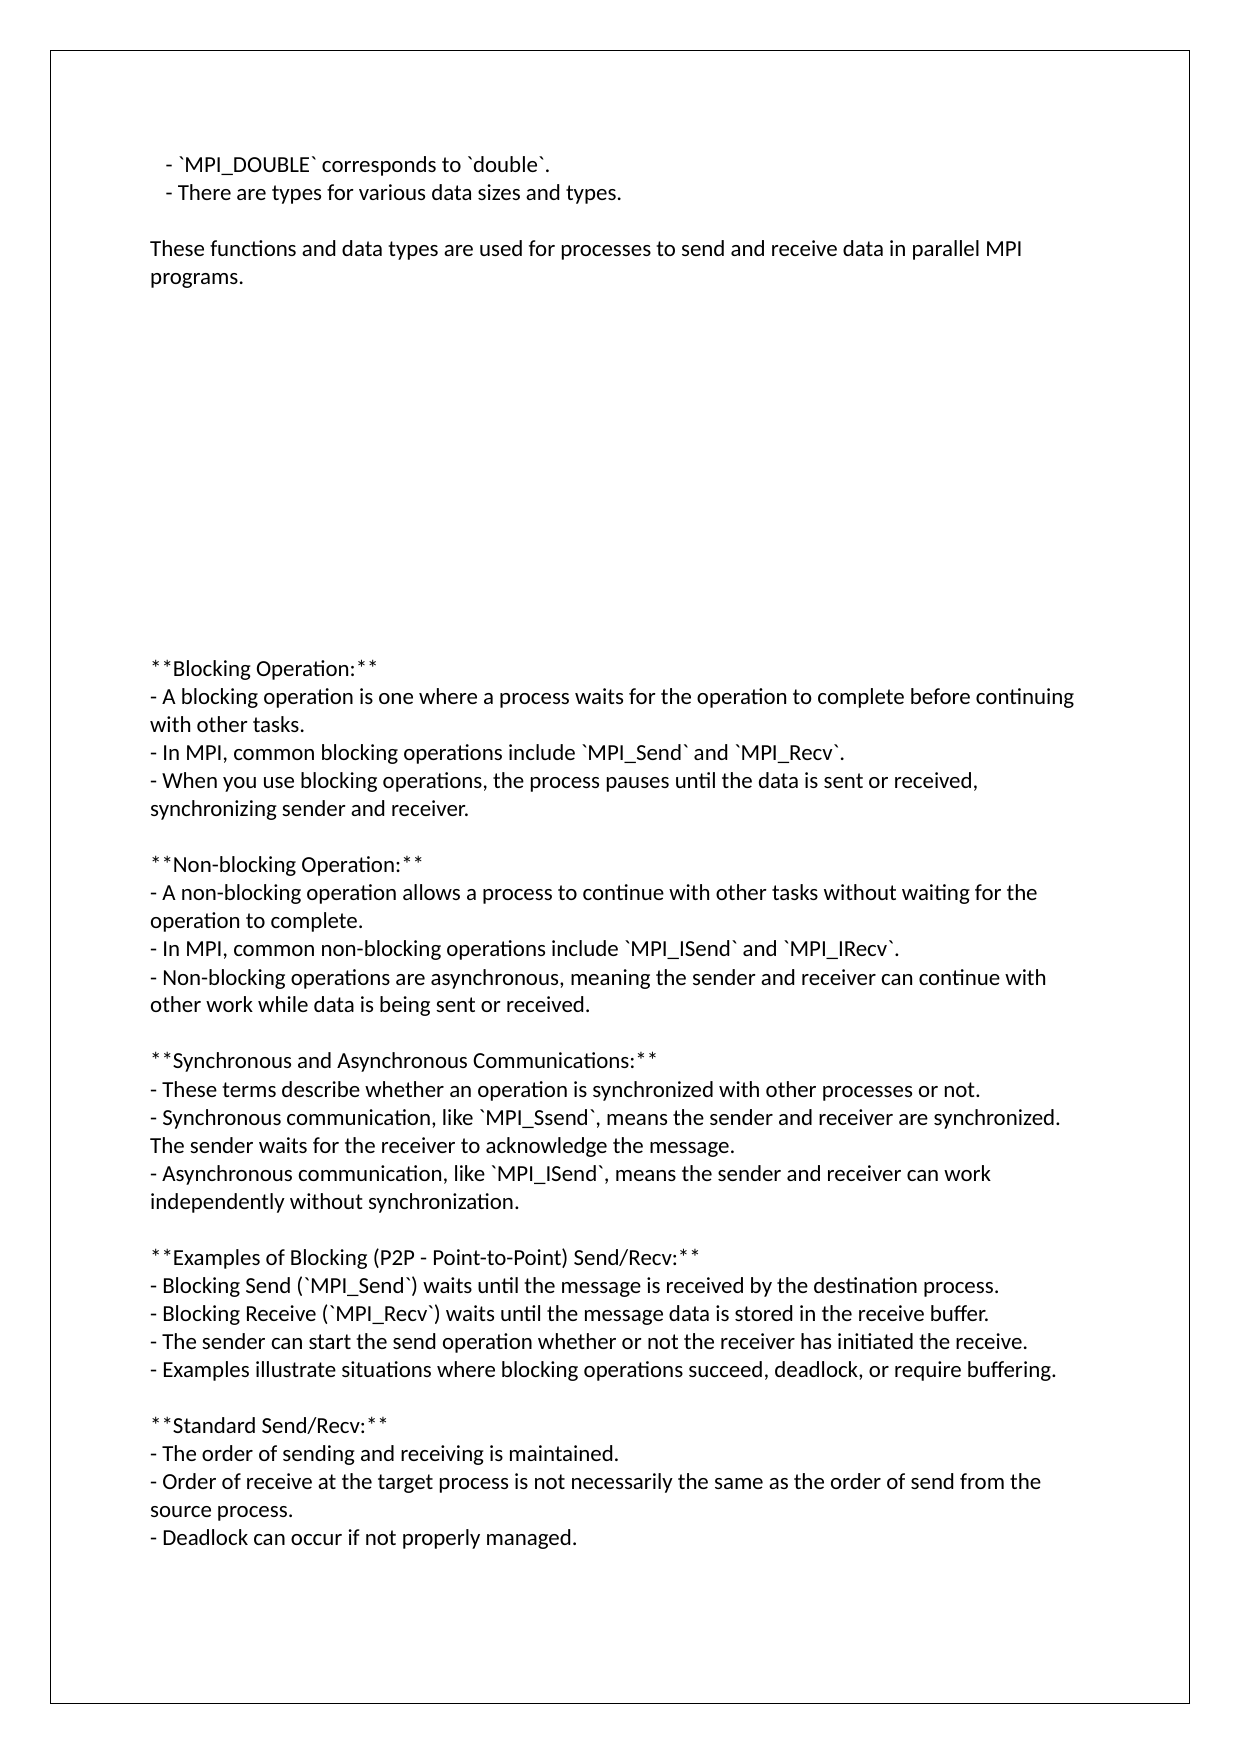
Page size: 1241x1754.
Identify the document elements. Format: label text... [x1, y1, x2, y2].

text - Blocking Receive (`MPI_Recv`) waits until the message data is stored in the receive buffer. [150, 1299, 1090, 1327]
text - Synchronous communication, like `MPI_Ssend`, means the sender and receiver are synchronized. The sender waits for the receiver to acknowledge the message. [150, 1103, 1090, 1159]
text - In MPI, common non-blocking operations include `MPI_ISend` and `MPI_IRecv`. [150, 934, 1090, 963]
text - Asynchronous communication, like `MPI_ISend`, means the sender and receiver can work independently without synchronization. [150, 1159, 1090, 1215]
text - There are types for various data sizes and types. [150, 178, 1090, 206]
text - A blocking operation is one where a process waits for the operation to complete before continuing with other tasks. [150, 682, 1090, 738]
text - In MPI, common blocking operations include `MPI_Send` and `MPI_Recv`. [150, 738, 1090, 766]
text **Synchronous and Asynchronous Communications:** [150, 1047, 1090, 1075]
text - A non-blocking operation allows a process to continue with other tasks without waiting for the operation to complete. [150, 878, 1090, 934]
text **Blocking Operation:** [150, 654, 1090, 682]
text - Examples illustrate situations where blocking operations succeed, deadlock, or require buffering. [150, 1355, 1090, 1383]
text **Examples of Blocking (P2P - Point-to-Point) Send/Recv:** [150, 1243, 1090, 1271]
text - The sender can start the send operation whether or not the receiver has initiated the receive. [150, 1327, 1090, 1355]
text - Non-blocking operations are asynchronous, meaning the sender and receiver can continue with other work while data is being sent or received. [150, 963, 1090, 1019]
text **Standard Send/Recv:** [150, 1411, 1090, 1439]
text - Blocking Send (`MPI_Send`) waits until the message is received by the destination process. [150, 1271, 1090, 1299]
text - Deadlock can occur if not properly managed. [150, 1523, 1090, 1551]
text **Non-blocking Operation:** [150, 851, 1090, 878]
text - `MPI_DOUBLE` corresponds to `double`. [150, 150, 1090, 178]
text These functions and data types are used for processes to send and receive data in parallel MPI programs. [150, 234, 1090, 290]
text - Order of receive at the target process is not necessarily the same as the order of send from the source process. [150, 1467, 1090, 1523]
text - When you use blocking operations, the process pauses until the data is sent or received, synchronizing sender and receiver. [150, 766, 1090, 822]
text - These terms describe whether an operation is synchronized with other processes or not. [150, 1075, 1090, 1103]
text - The order of sending and receiving is maintained. [150, 1439, 1090, 1467]
